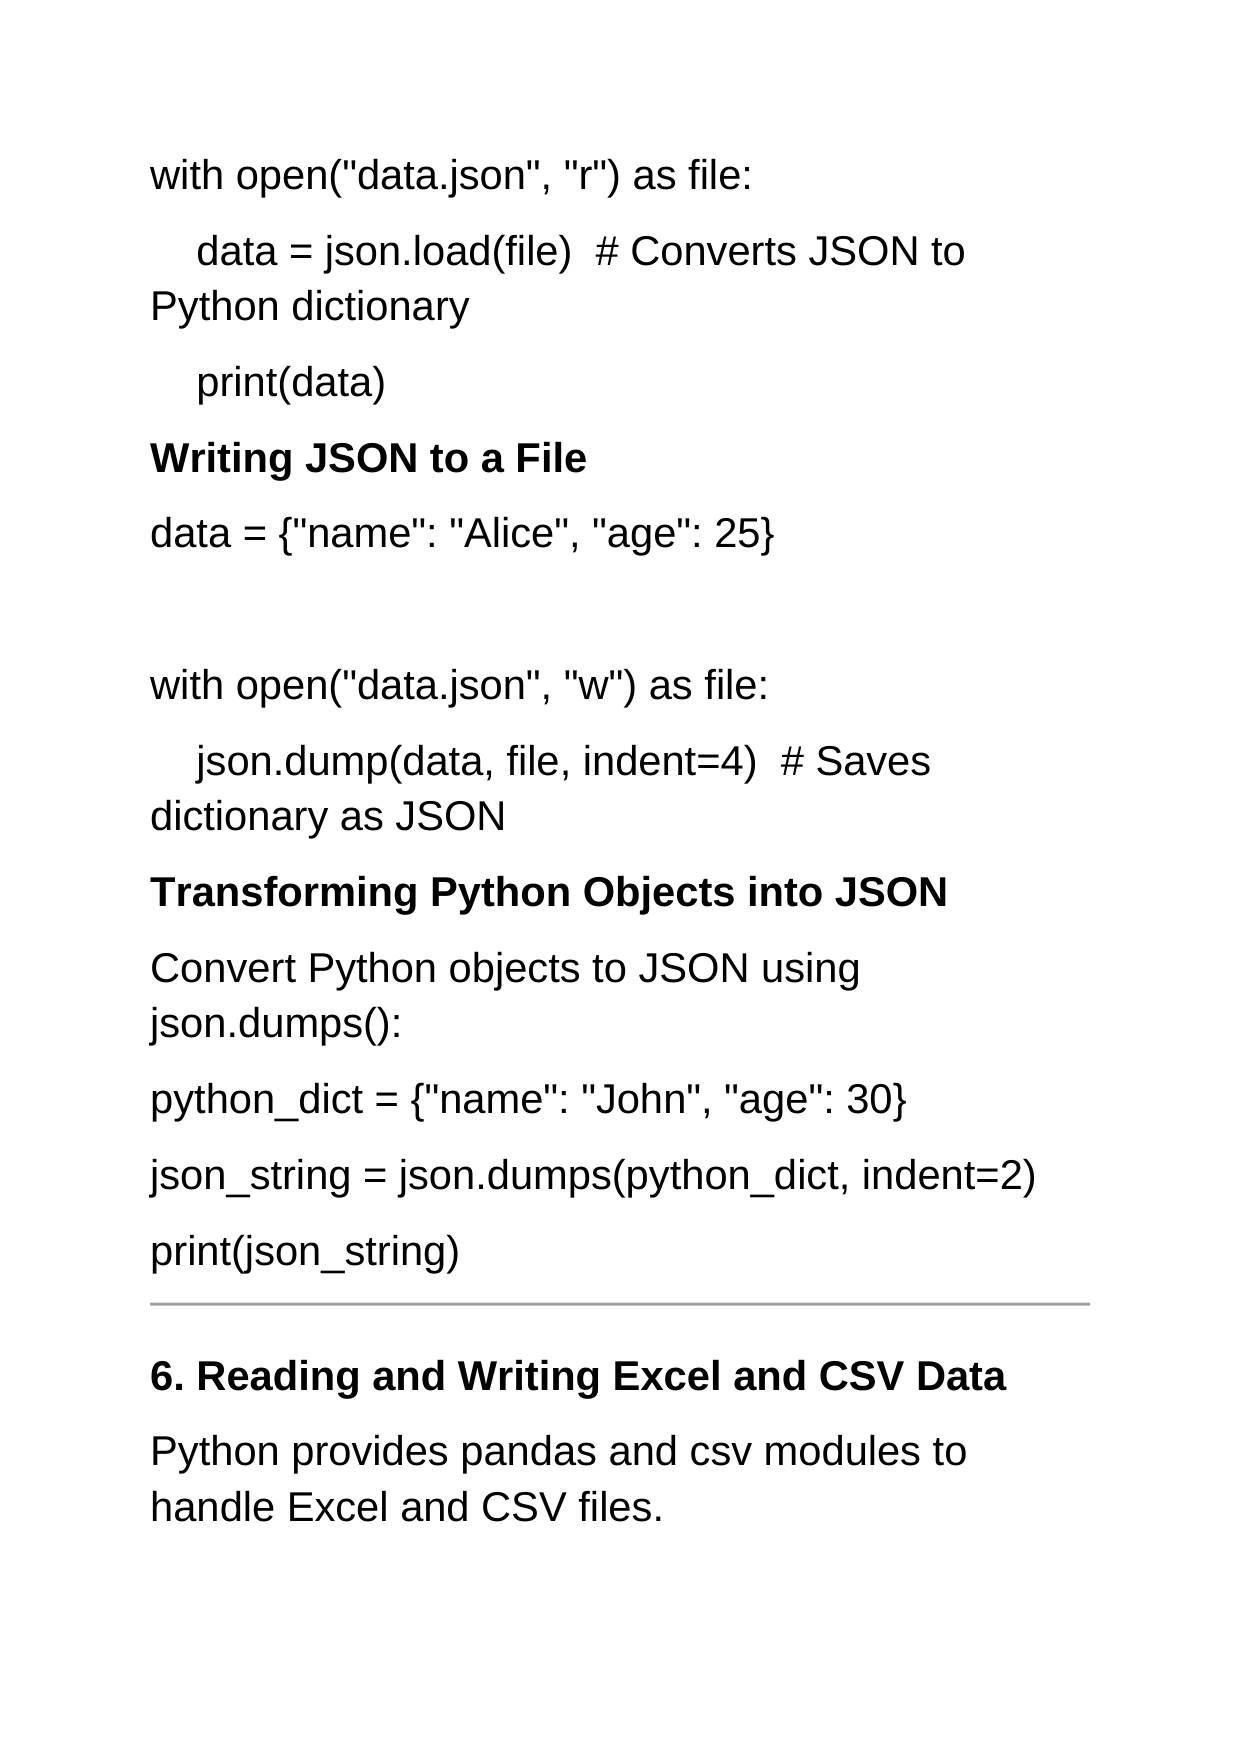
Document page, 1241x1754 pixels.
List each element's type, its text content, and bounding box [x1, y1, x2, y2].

text with open("data.json", "w") as file: [150, 661, 1090, 709]
text json.dump(data, file, indent=4) # Saves dictionary as JSON [150, 737, 1090, 840]
text data = {"name": "Alice", "age": 25} [150, 509, 1090, 557]
text python_dict = {"name": "John", "age": 30} [150, 1075, 1090, 1123]
text Writing JSON to a File [150, 433, 1090, 481]
text data = json.load(file) # Converts JSON to Python dictionary [150, 226, 1090, 329]
text 6. Reading and Writing Excel and CSV Data [150, 1351, 1090, 1399]
text Convert Python objects to JSON using json.dumps(): [150, 944, 1090, 1047]
text print(data) [150, 357, 1090, 405]
text Transforming Python Objects into JSON [150, 868, 1090, 916]
text print(json_string) [150, 1227, 1090, 1274]
text Python provides pandas and csv modules to handle Excel and CSV files. [150, 1427, 1090, 1530]
text json_string = json.dumps(python_dict, indent=2) [150, 1151, 1090, 1198]
text with open("data.json", "r") as file: [150, 150, 1090, 198]
